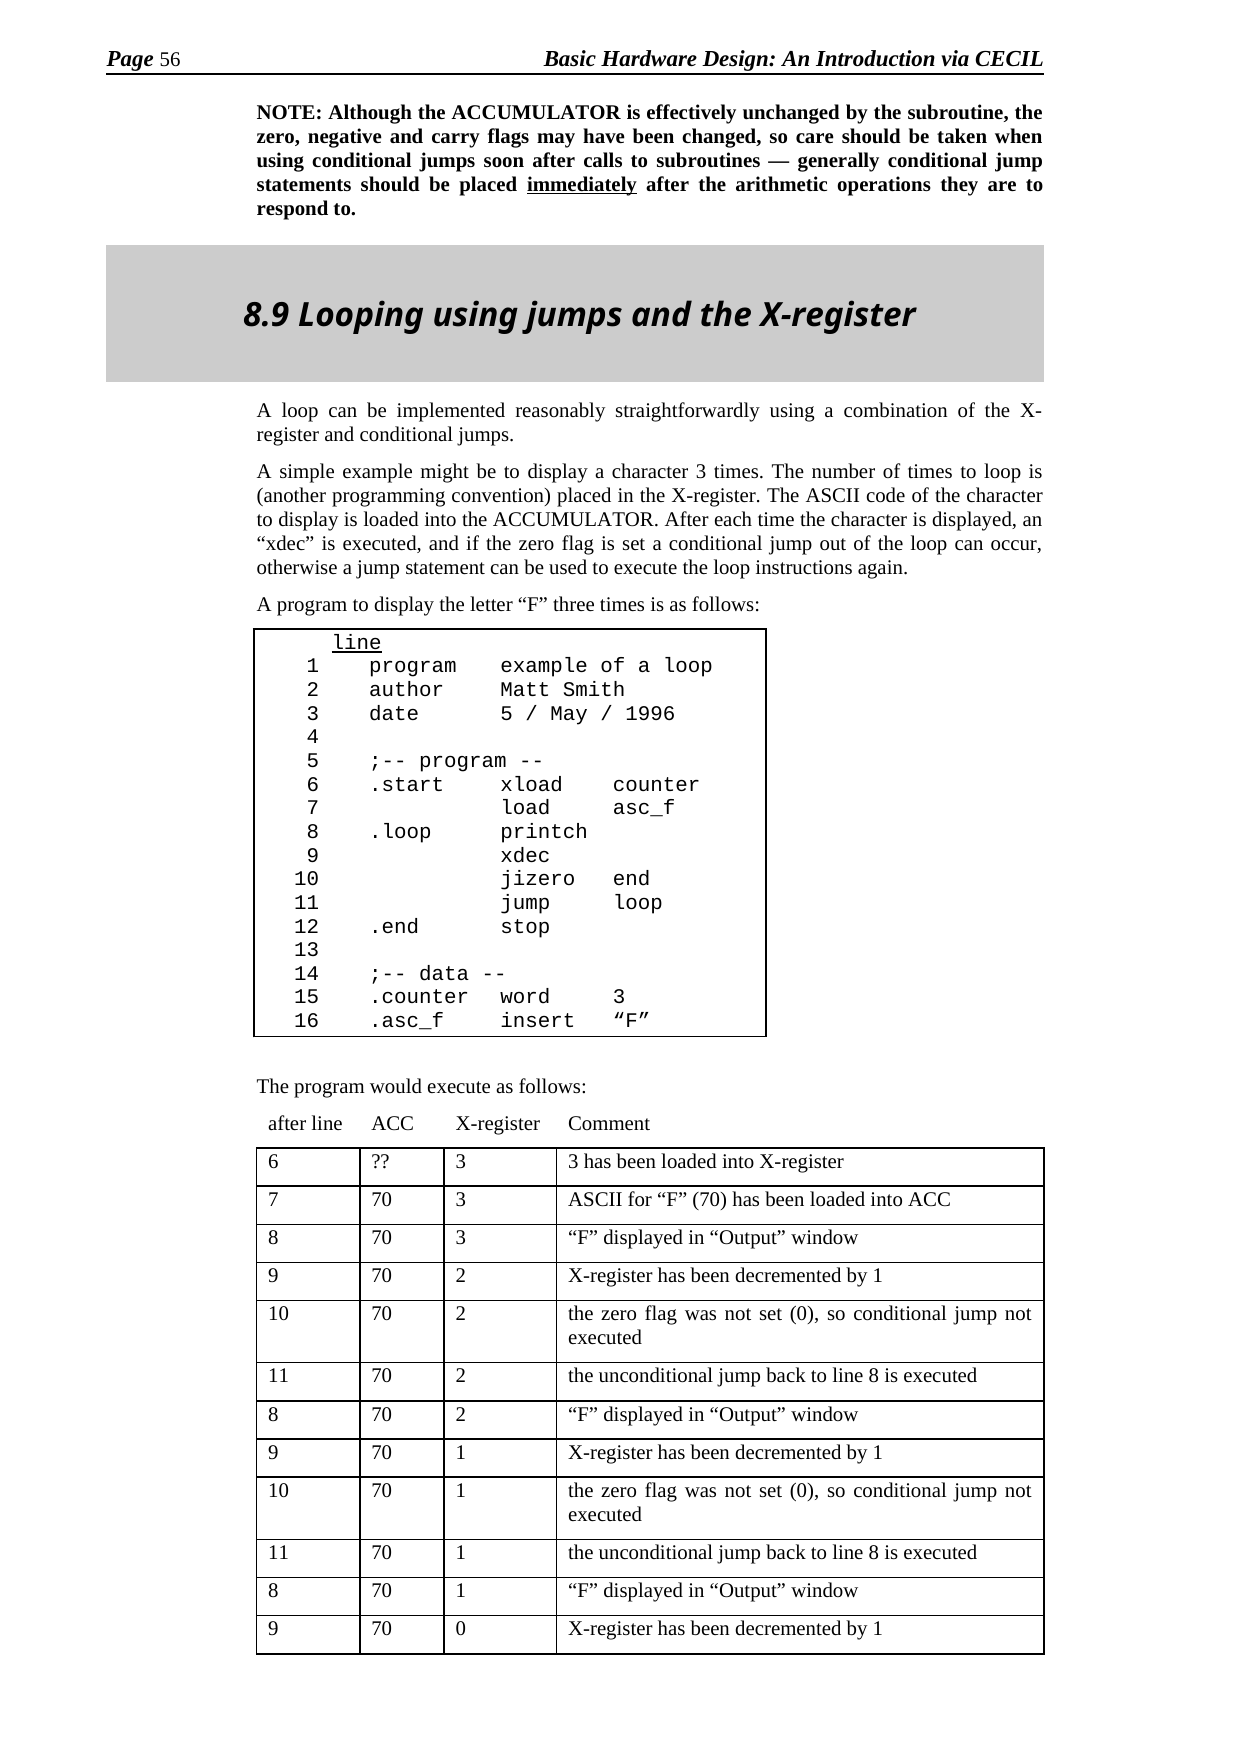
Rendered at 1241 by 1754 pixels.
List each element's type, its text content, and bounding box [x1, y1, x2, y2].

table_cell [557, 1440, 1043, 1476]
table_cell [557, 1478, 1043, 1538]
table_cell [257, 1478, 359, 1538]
text line [255, 630, 765, 652]
text 2 author Matt Smith [255, 676, 765, 699]
text NOTE: Although the ACCUMULATOR is effectively unchanged by the subroutine, the zero, negative and carry flags may have been changed, so care should be taken when using conditional jumps soon after calls to subroutines — generally conditional jump statements should be placed immediately after the arithmetic operations they are to respond to. [256, 100, 1044, 220]
text 16 .asc_f insert “F” [255, 1007, 765, 1036]
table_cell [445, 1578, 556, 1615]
text 8.9 Looping using jumps and the X-register [106, 245, 1044, 382]
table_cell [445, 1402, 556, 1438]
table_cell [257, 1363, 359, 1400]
table_cell 3 [445, 1225, 556, 1262]
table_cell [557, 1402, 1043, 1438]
table_cell 70 [361, 1263, 443, 1300]
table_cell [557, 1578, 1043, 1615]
table_cell X-register has been decremented by 1 [557, 1263, 1043, 1300]
table_header ACC [360, 1111, 444, 1147]
text 3 date 5 / May / 1996 [255, 699, 765, 723]
text 12 .end stop [255, 912, 765, 936]
table_header X-register [444, 1111, 557, 1147]
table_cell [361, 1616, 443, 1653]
table_cell 70 [361, 1225, 443, 1262]
text 13 [255, 936, 765, 959]
table_cell 3 has been loaded into X-register [557, 1149, 1043, 1185]
text A loop can be implemented reasonably straightforwardly using a combination of the X-register and conditional jumps. [256, 398, 1044, 446]
table_cell 8 [257, 1225, 359, 1262]
text 7 load asc_f [255, 794, 765, 817]
text 9 xdec [255, 841, 765, 865]
text 14 ;-- data -- [255, 959, 765, 983]
table_cell 6 [257, 1149, 359, 1185]
table_cell ?? [361, 1149, 443, 1185]
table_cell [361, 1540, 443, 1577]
table_header after line [257, 1111, 360, 1147]
table_cell 70 [361, 1187, 443, 1223]
table_cell 2 [445, 1301, 556, 1362]
text 1 program example of a loop [255, 652, 765, 676]
text 6 .start xload counter [255, 770, 765, 794]
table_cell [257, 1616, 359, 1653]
table_cell 70 [361, 1301, 443, 1362]
table_cell 7 [257, 1187, 359, 1223]
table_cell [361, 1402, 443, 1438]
text A program to display the letter “F” three times is as follows: [256, 592, 1044, 616]
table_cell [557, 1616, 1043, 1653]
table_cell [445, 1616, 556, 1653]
table_cell 10 [257, 1301, 359, 1362]
text 15 .counter word 3 [255, 983, 765, 1007]
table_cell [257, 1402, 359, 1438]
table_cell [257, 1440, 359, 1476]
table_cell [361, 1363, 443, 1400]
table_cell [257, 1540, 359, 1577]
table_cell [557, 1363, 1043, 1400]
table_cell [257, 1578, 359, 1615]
text 5 ;-- program -- [255, 746, 765, 770]
table_cell 3 [445, 1149, 556, 1185]
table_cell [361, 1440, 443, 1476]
table_cell 3 [445, 1187, 556, 1223]
table_cell 2 [445, 1263, 556, 1300]
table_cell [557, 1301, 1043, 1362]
table_header Comment [557, 1111, 1044, 1147]
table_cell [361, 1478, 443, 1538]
text 8 .loop printch [255, 817, 765, 841]
text A simple example might be to display a character 3 times. The number of times to loop is (another programming convention) placed in the X-register. The ASCII code of the character to display is loaded into the ACCUMULATOR. After each time the character is displayed, an “xdec” is executed, and if the zero flag is set a conditional jump out of the loop can occur, otherwise a jump statement can be used to execute the loop instructions again. [256, 459, 1044, 579]
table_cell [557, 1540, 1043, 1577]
table_cell 9 [257, 1263, 359, 1300]
text The program would execute as follows: [256, 1074, 1044, 1098]
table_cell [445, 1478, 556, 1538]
text 11 jump loop [255, 888, 765, 912]
text 4 [255, 723, 765, 746]
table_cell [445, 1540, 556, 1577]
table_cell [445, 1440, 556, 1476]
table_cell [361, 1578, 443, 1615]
text 10 jizero end [255, 865, 765, 888]
table_cell ASCII for “F” (70) has been loaded into ACC [557, 1187, 1043, 1223]
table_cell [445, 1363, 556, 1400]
table_cell “F” displayed in “Output” window [557, 1225, 1043, 1262]
